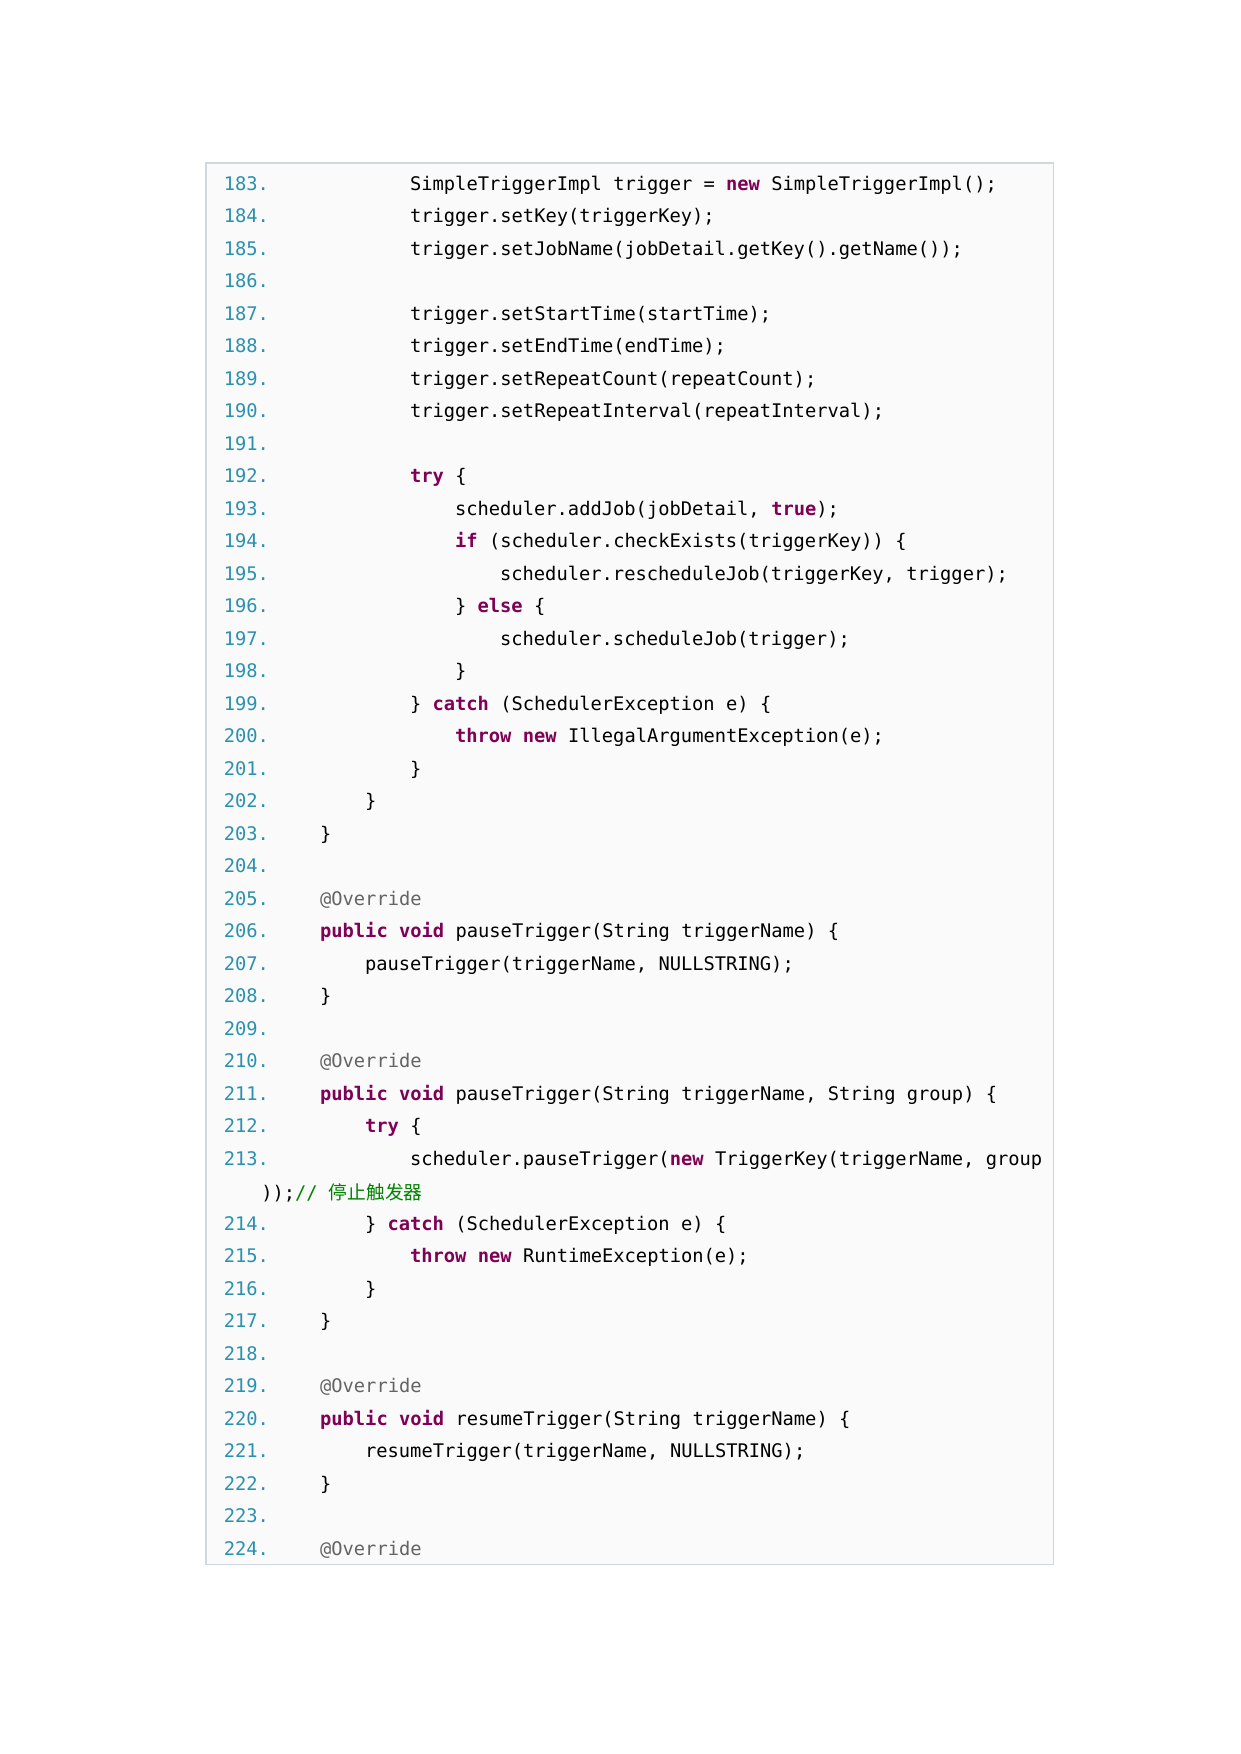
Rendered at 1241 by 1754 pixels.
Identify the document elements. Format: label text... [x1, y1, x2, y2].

list throw new RuntimeException(e); [207, 1234, 1053, 1267]
list public void pauseTrigger(String triggerName) { [207, 909, 1053, 942]
list public void resumeTrigger(String triggerName) { [207, 1397, 1053, 1429]
list trigger.setRepeatCount(repeatCount); [207, 357, 1053, 389]
list pauseTrigger(triggerName, NULLSTRING); [207, 942, 1053, 974]
list } [207, 779, 1053, 812]
list try { [207, 454, 1053, 487]
list scheduler.scheduleJob(trigger); [207, 617, 1053, 649]
list } else { [207, 584, 1053, 617]
list trigger.setEndTime(endTime); [207, 324, 1053, 357]
list scheduler.pauseTrigger(new TriggerKey(triggerName, group));// 停止触发器 [207, 1137, 1053, 1202]
list trigger.setStartTime(startTime); [207, 292, 1053, 324]
list @Override [207, 877, 1053, 909]
list public void pauseTrigger(String triggerName, String group) { [207, 1072, 1053, 1104]
list } catch (SchedulerException e) { [207, 1202, 1053, 1234]
list throw new IllegalArgumentException(e); [207, 714, 1053, 747]
list } [207, 1267, 1053, 1299]
list } [207, 747, 1053, 779]
list try { [207, 1104, 1053, 1137]
list trigger.setRepeatInterval(repeatInterval); [207, 389, 1053, 422]
list } catch (SchedulerException e) { [207, 682, 1053, 714]
list trigger.setKey(triggerKey); [207, 194, 1053, 227]
list scheduler.rescheduleJob(triggerKey, trigger); [207, 552, 1053, 584]
list } [207, 974, 1053, 1007]
list resumeTrigger(triggerName, NULLSTRING); [207, 1429, 1053, 1462]
list } [207, 812, 1053, 844]
list if (scheduler.checkExists(triggerKey)) { [207, 519, 1053, 552]
list } [207, 1462, 1053, 1494]
list @Override [207, 1527, 1053, 1564]
list } [207, 649, 1053, 682]
list @Override [207, 1364, 1053, 1397]
list scheduler.addJob(jobDetail, true); [207, 487, 1053, 519]
list SimpleTriggerImpl trigger = new SimpleTriggerImpl(); [207, 164, 1053, 194]
list } [207, 1299, 1053, 1332]
list trigger.setJobName(jobDetail.getKey().getName()); [207, 227, 1053, 259]
list @Override [207, 1039, 1053, 1072]
